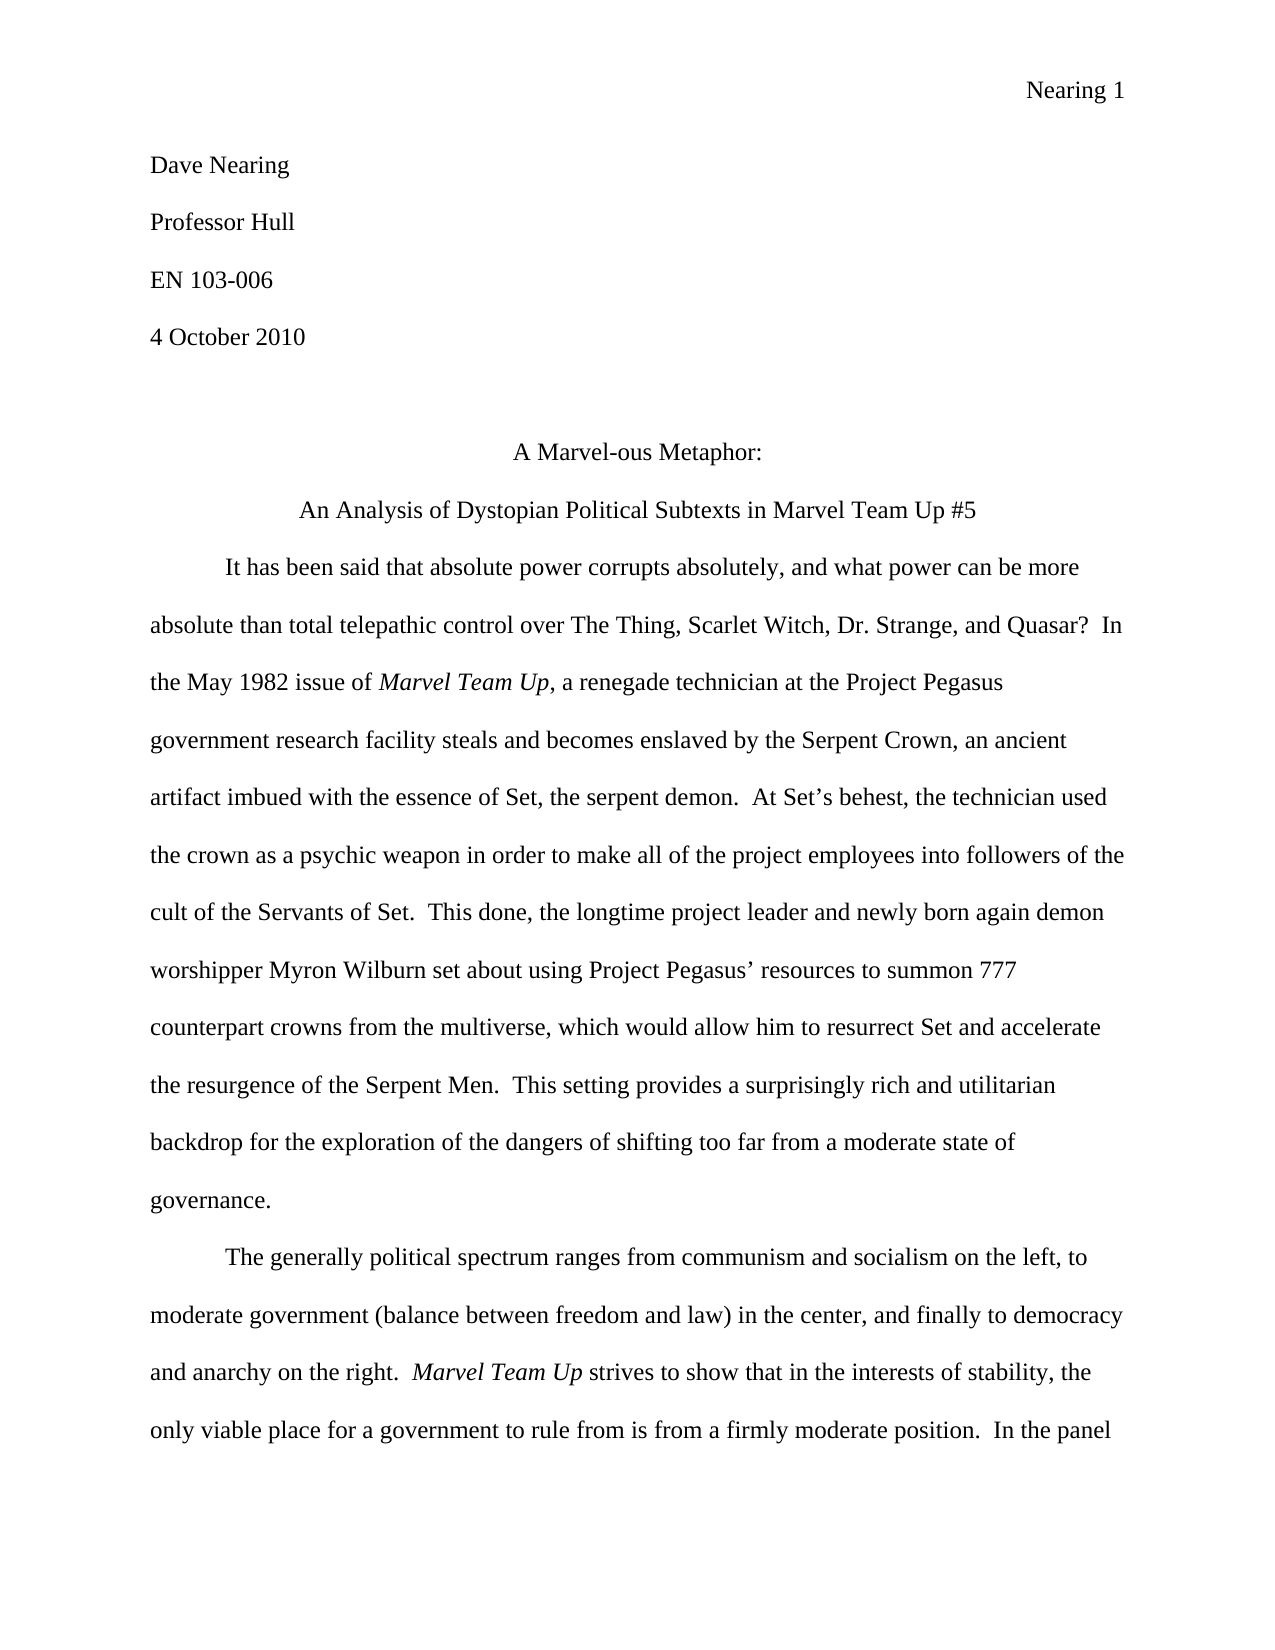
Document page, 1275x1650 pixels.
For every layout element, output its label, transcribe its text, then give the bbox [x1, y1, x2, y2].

text Dave Nearing [150, 150, 1125, 179]
text Professor Hull [150, 207, 1125, 236]
text 4 October 2010 [150, 322, 1125, 351]
text EN 103-006 [150, 265, 1125, 294]
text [150, 1242, 1125, 1444]
text An Analysis of Dystopian Political Subtexts in Marvel Team Up #5 [150, 495, 1125, 524]
text A Marvel-ous Metaphor: [150, 437, 1125, 466]
text It has been said that absolute power corrupts absolutely, and what power can be more absolute than total telepathic control over The Thing, Scarlet Witch, Dr. Strange, and Quasar? In the May 1982 issue of Marvel Team Up, a renegade technician at the Project Pegasus government research facility steals and becomes enslaved by the Serpent Crown, an ancient artifact imbued with the essence of Set, the serpent demon. At Set’s behest, the technician used the crown as a psychic weapon in order to make all of the project employees into followers of the cult of the Servants of Set. This done, the longtime project leader and newly born again demon worshipper Myron Wilburn set about using Project Pegasus’ resources to summon 777 counterpart crowns from the multiverse, which would allow him to resurrect Set and accelerate the resurgence of the Serpent Men. This setting provides a surprisingly rich and utilitarian backdrop for the exploration of the dangers of shifting too far from a moderate state of governance. [150, 552, 1125, 1214]
